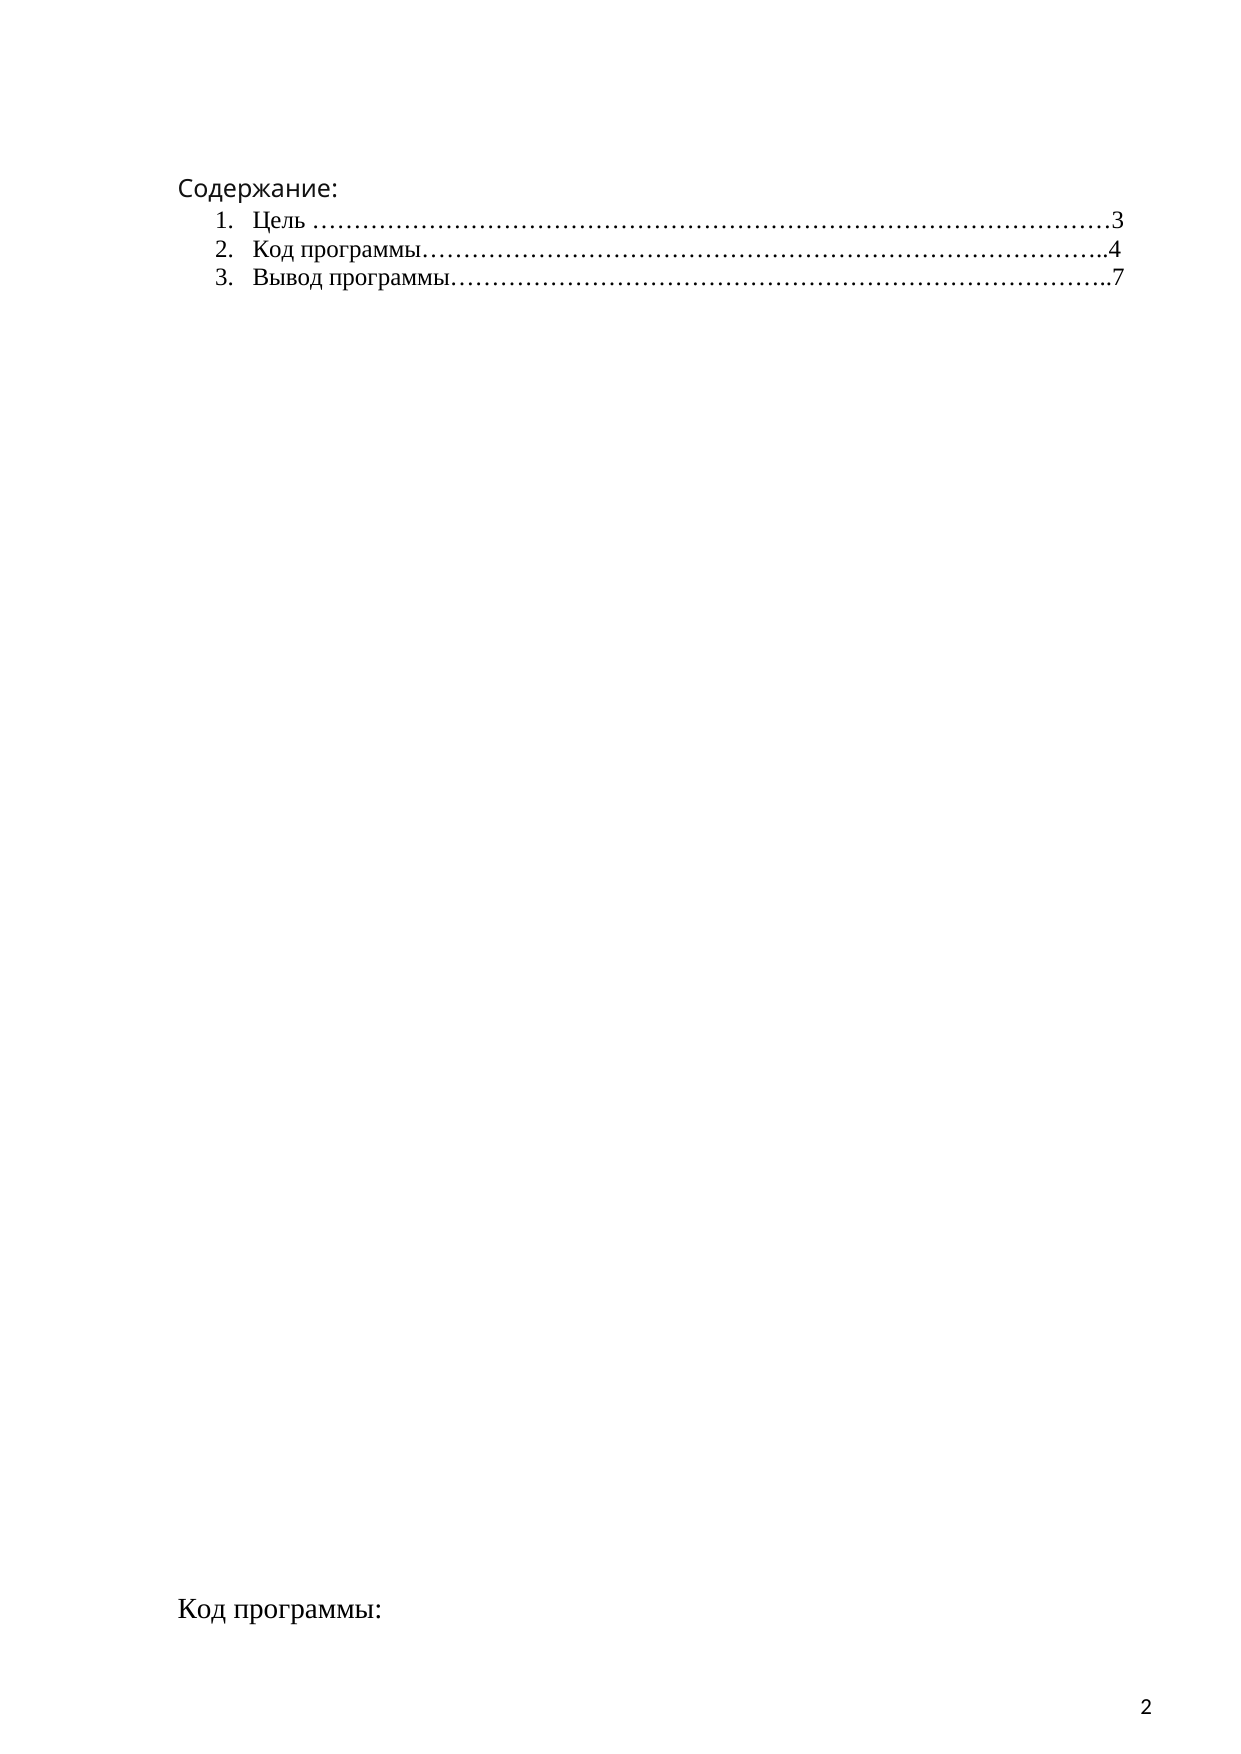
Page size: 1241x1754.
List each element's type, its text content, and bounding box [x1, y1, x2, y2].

list Цель ……………………………………………………………………………………3 [215, 205, 1152, 234]
list Вывод программы……………………………………………………………………..7 [215, 262, 1152, 291]
list Код программы………………………………………………………………………..4 [215, 234, 1152, 262]
text Содержание: [177, 171, 1152, 205]
text Код программы: [177, 1591, 1152, 1625]
